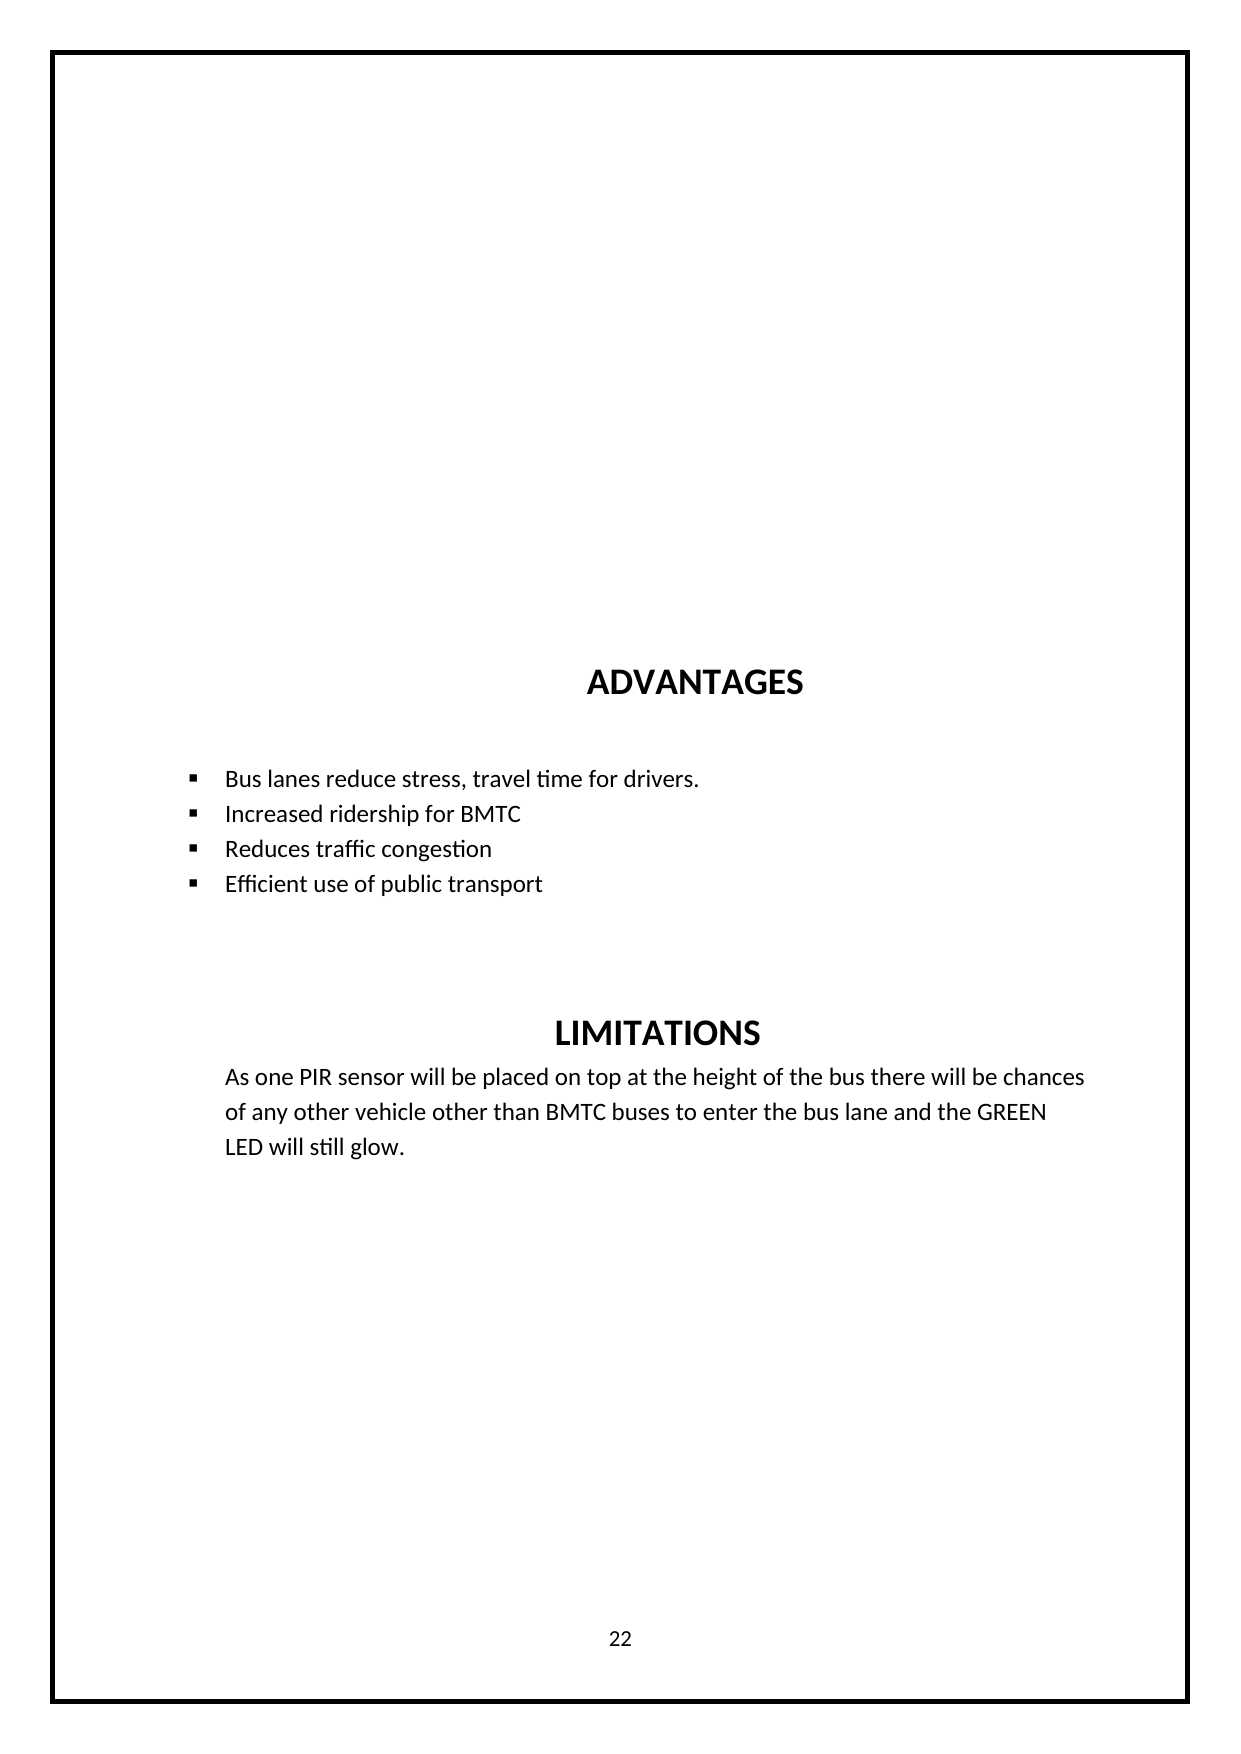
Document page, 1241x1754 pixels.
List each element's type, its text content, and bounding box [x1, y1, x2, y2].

list LIMITATIONS [225, 1008, 1090, 1054]
list Efficient use of public transport [187, 868, 1090, 899]
list Reduces traffic congestion [187, 833, 1090, 864]
list As one PIR sensor will be placed on top at the height of the bus there will be chances of any other vehicle other than BMTC buses to enter the bus lane and the GREEN LED will still glow. [225, 1061, 1090, 1162]
list ADVANTAGES [225, 658, 1090, 704]
list Bus lanes reduce stress, travel time for drivers. [187, 763, 1090, 794]
list Increased ridership for BMTC [187, 798, 1090, 829]
